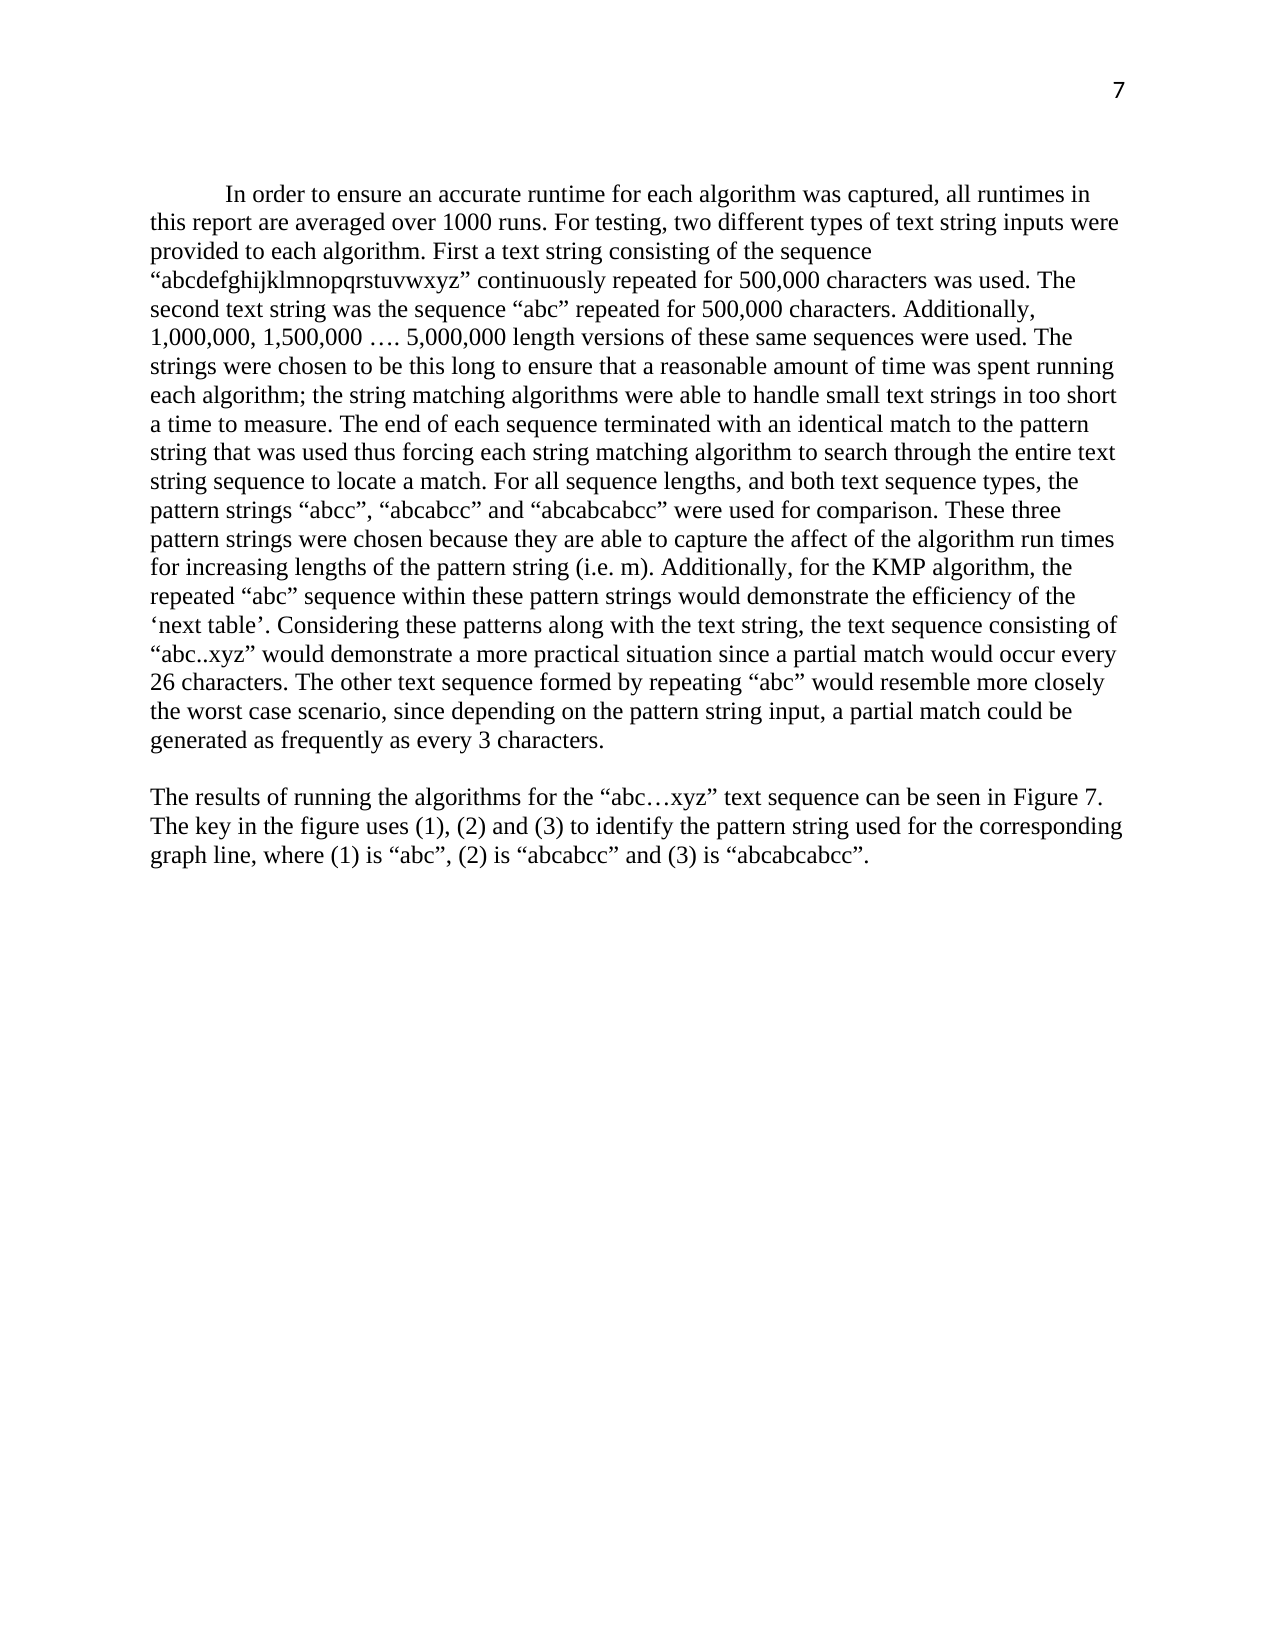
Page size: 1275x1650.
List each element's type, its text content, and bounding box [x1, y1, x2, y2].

text The results of running the algorithms for the “abc…xyz” text sequence can be seen in Figure 7. The key in the figure uses (1), (2) and (3) to identify the pattern string used for the corresponding graph line, where (1) is “abc”, (2) is “abcabcc” and (3) is “abcabcabcc”. [150, 782, 1125, 869]
text In order to ensure an accurate runtime for each algorithm was captured, all runtimes in this report are averaged over 1000 runs. For testing, two different types of text string inputs were provided to each algorithm. First a text string consisting of the sequence “abcdefghijklmnopqrstuvwxyz” continuously repeated for 500,000 characters was used. The second text string was the sequence “abc” repeated for 500,000 characters. Additionally, 1,000,000, 1,500,000 …. 5,000,000 length versions of these same sequences were used. The strings were chosen to be this long to ensure that a reasonable amount of time was spent running each algorithm; the string matching algorithms were able to handle small text strings in too short a time to measure. The end of each sequence terminated with an identical match to the pattern string that was used thus forcing each string matching algorithm to search through the entire text string sequence to locate a match. For all sequence lengths, and both text sequence types, the pattern strings “abcc”, “abcabcc” and “abcabcabcc” were used for comparison. These three pattern strings were chosen because they are able to capture the affect of the algorithm run times for increasing lengths of the pattern string (i.e. m). Additionally, for the KMP algorithm, the repeated “abc” sequence within these pattern strings would demonstrate the efficiency of the ‘next table’. Considering these patterns along with the text string, the text sequence consisting of “abc..xyz” would demonstrate a more practical situation since a partial match would occur every 26 characters. The other text sequence formed by repeating “abc” would resemble more closely the worst case scenario, since depending on the pattern string input, a partial match could be generated as frequently as every 3 characters. [150, 179, 1125, 754]
